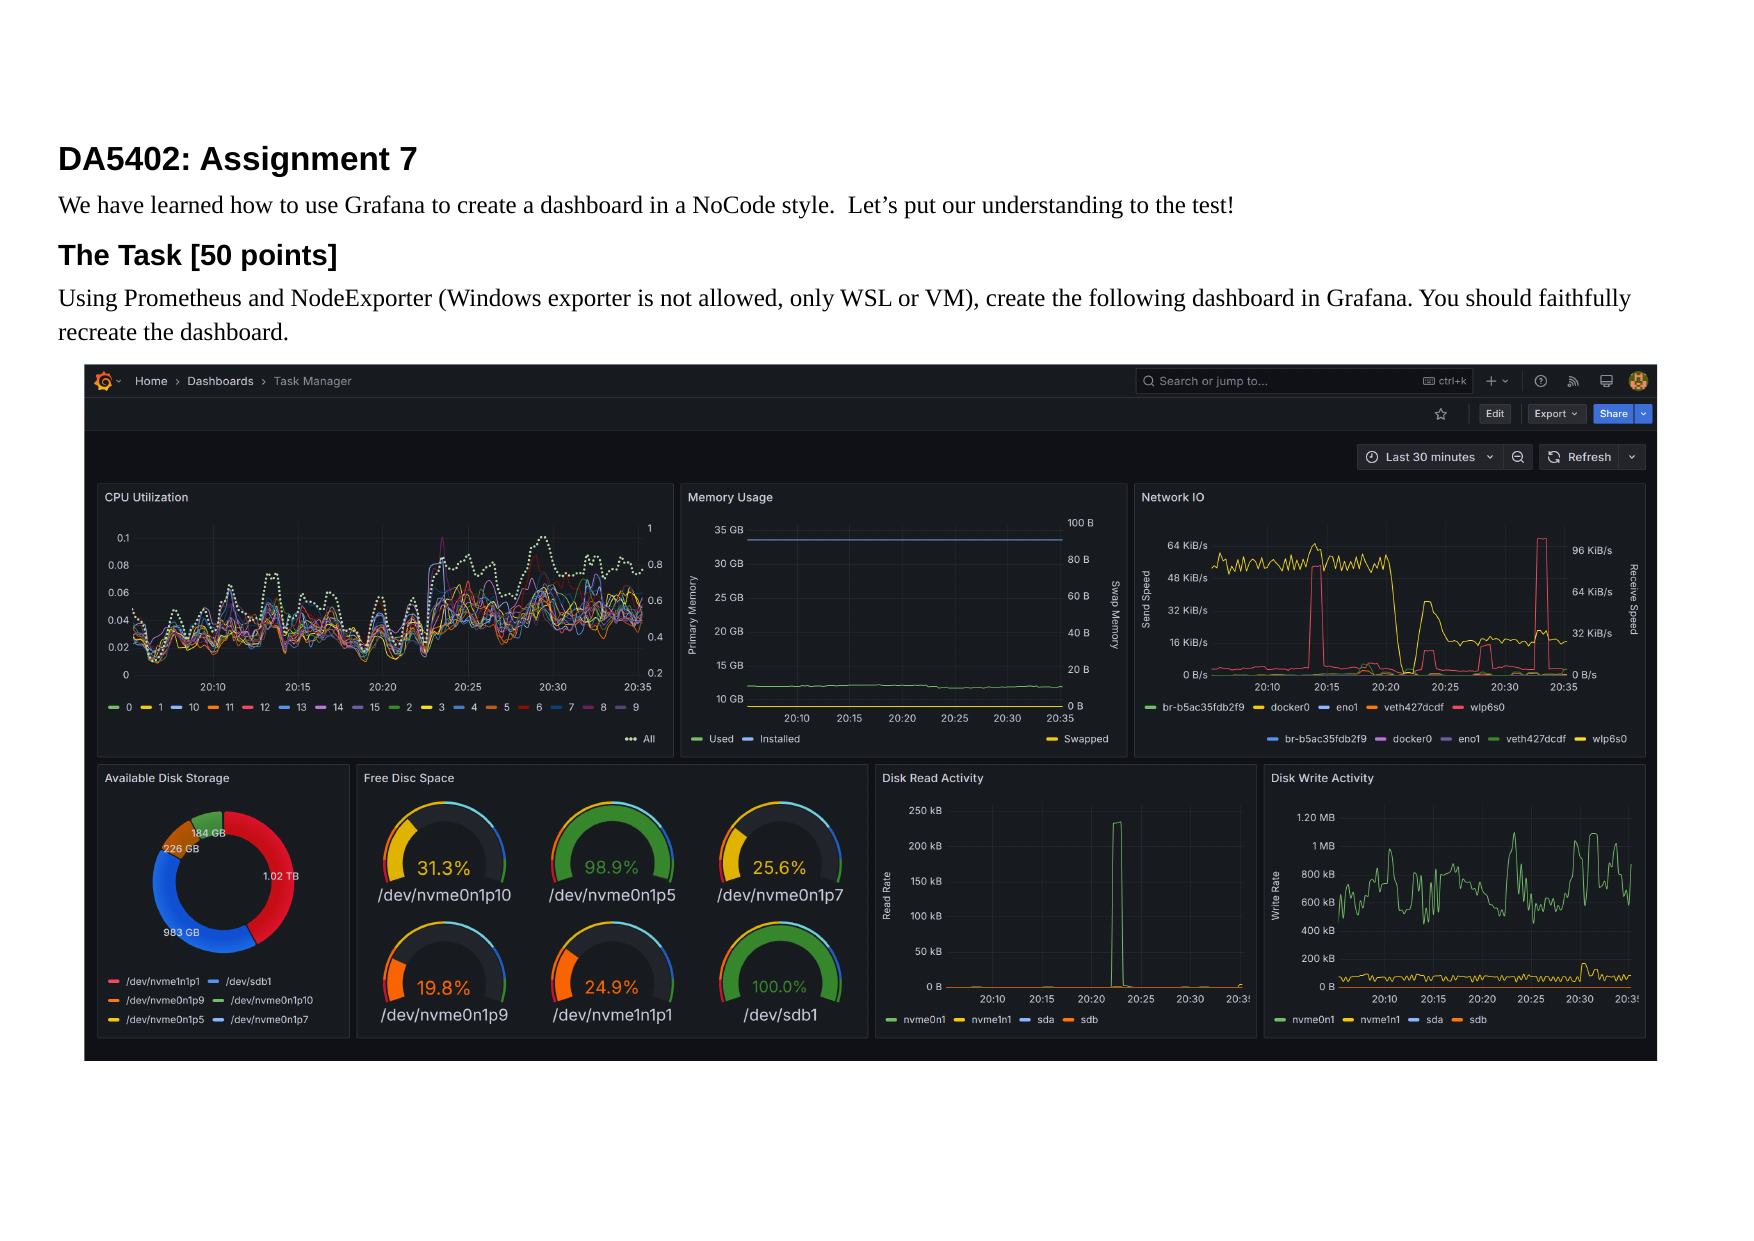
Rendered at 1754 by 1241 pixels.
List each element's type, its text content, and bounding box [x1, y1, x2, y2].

subtitle DA5402: Assignment 7 [58, 139, 1684, 177]
picture [84, 364, 1658, 1061]
text Using Prometheus and NodeExporter (Windows exporter is not allowed, only WSL or VM), create the following dashboard in Grafana. You should faithfully recreate the dashboard. [58, 283, 1684, 345]
text We have learned how to use Grafana to create a dashboard in a NoCode style. Let’s put our understanding to the test! [58, 190, 1684, 219]
subtitle The Task [50 points] [58, 237, 1684, 271]
